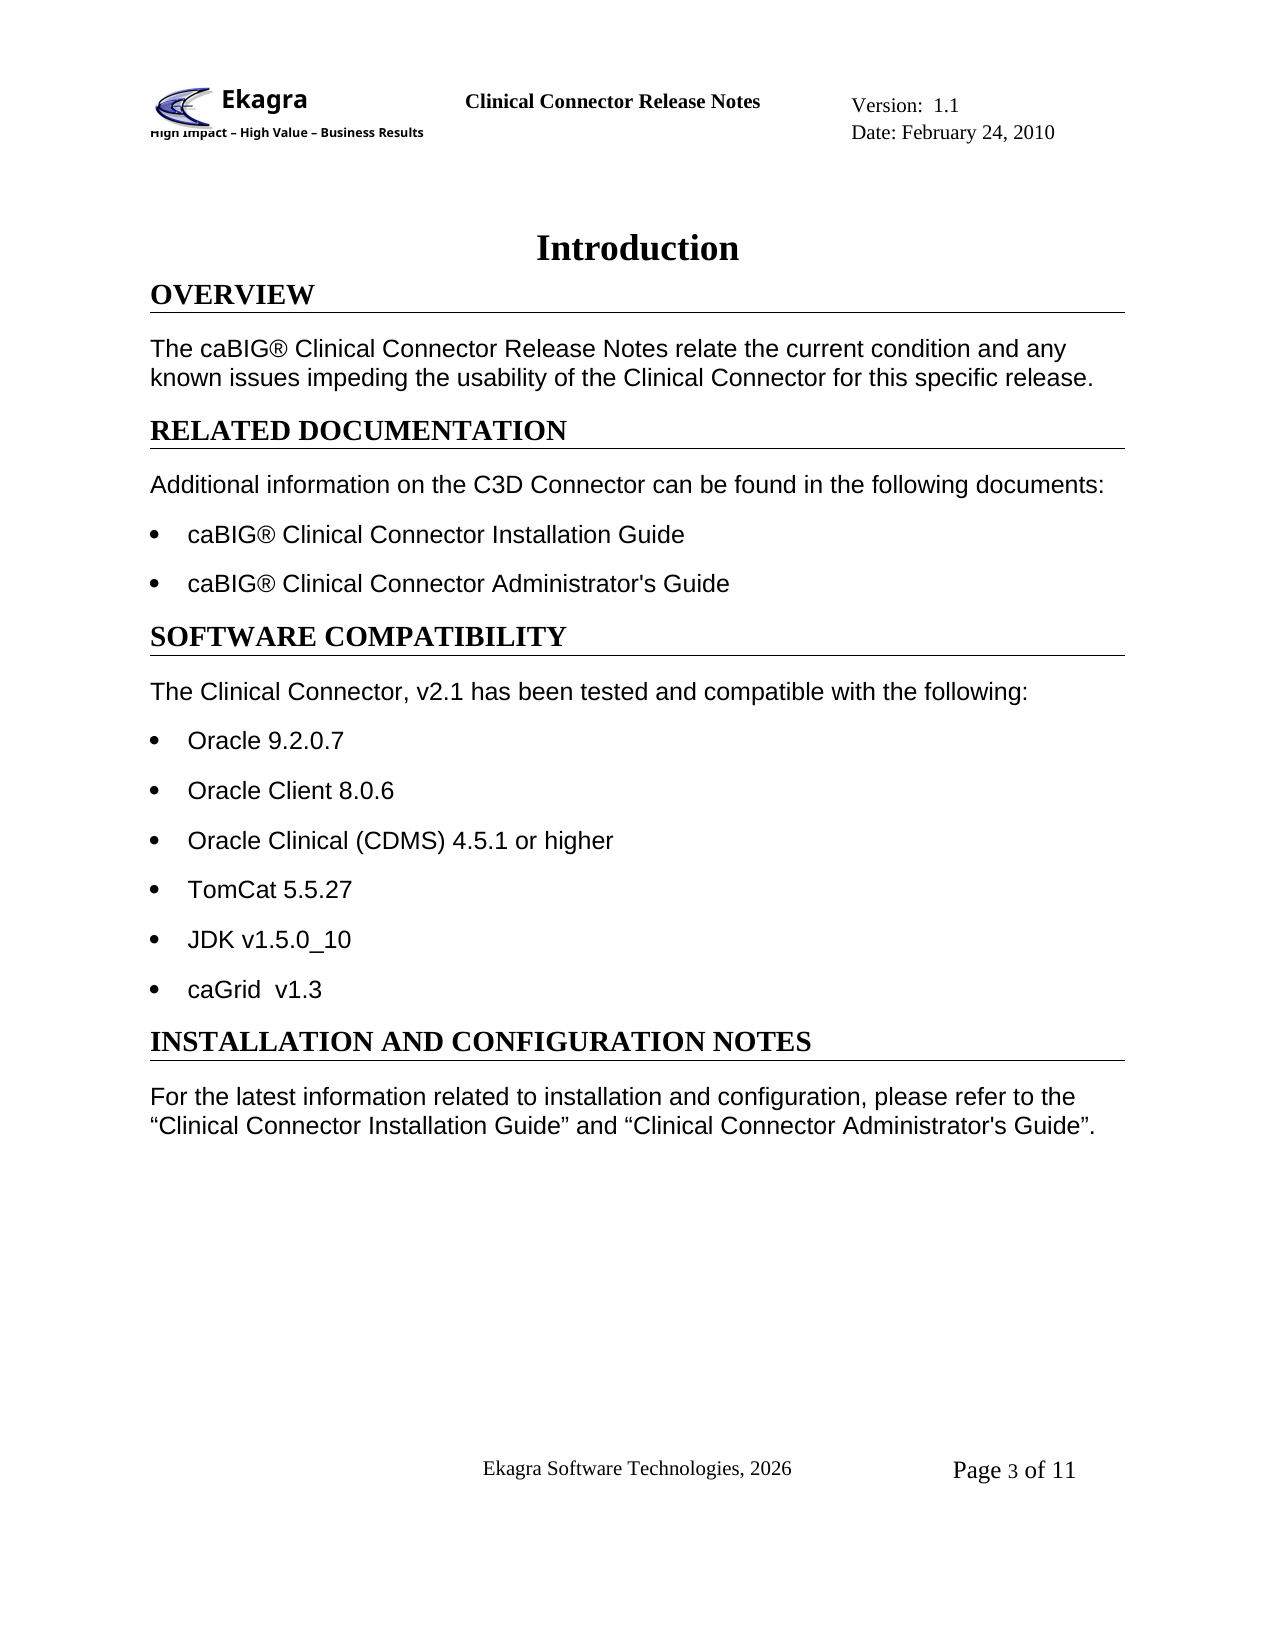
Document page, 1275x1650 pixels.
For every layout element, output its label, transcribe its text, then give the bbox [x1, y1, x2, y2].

list caGrid v1.3 [150, 975, 1125, 1003]
list Oracle Client 8.0.6 [150, 776, 1125, 805]
list caBIG® Clinical Connector Administrator's Guide [150, 569, 1125, 598]
text The Clinical Connector, v2.1 has been tested and compatible with the following: [150, 677, 1125, 705]
subtitle Software Compatibility [150, 619, 1125, 655]
list Oracle 9.2.0.7 [150, 726, 1125, 755]
list TomCat 5.5.27 [150, 875, 1125, 904]
subtitle Installation and Configuration Notes [150, 1024, 1125, 1060]
text For the latest information related to installation and configuration, please refer to the “Clinical Connector Installation Guide” and “Clinical Connector Administrator's Guide”. [150, 1082, 1125, 1139]
text Additional information on the C3D Connector can be found in the following documents: [150, 470, 1125, 499]
picture [150, 83, 216, 131]
text The caBIG® Clinical Connector Release Notes relate the current condition and any known issues impeding the usability of the Clinical Connector for this specific release. [150, 334, 1125, 392]
subtitle Related Documentation [150, 413, 1125, 448]
subtitle Overview [150, 277, 1125, 312]
list JDK v1.5.0_10 [150, 925, 1125, 954]
list caBIG® Clinical Connector Installation Guide [150, 520, 1125, 549]
subtitle Introduction [150, 225, 1125, 268]
list Oracle Clinical (CDMS) 4.5.1 or higher [150, 826, 1125, 854]
